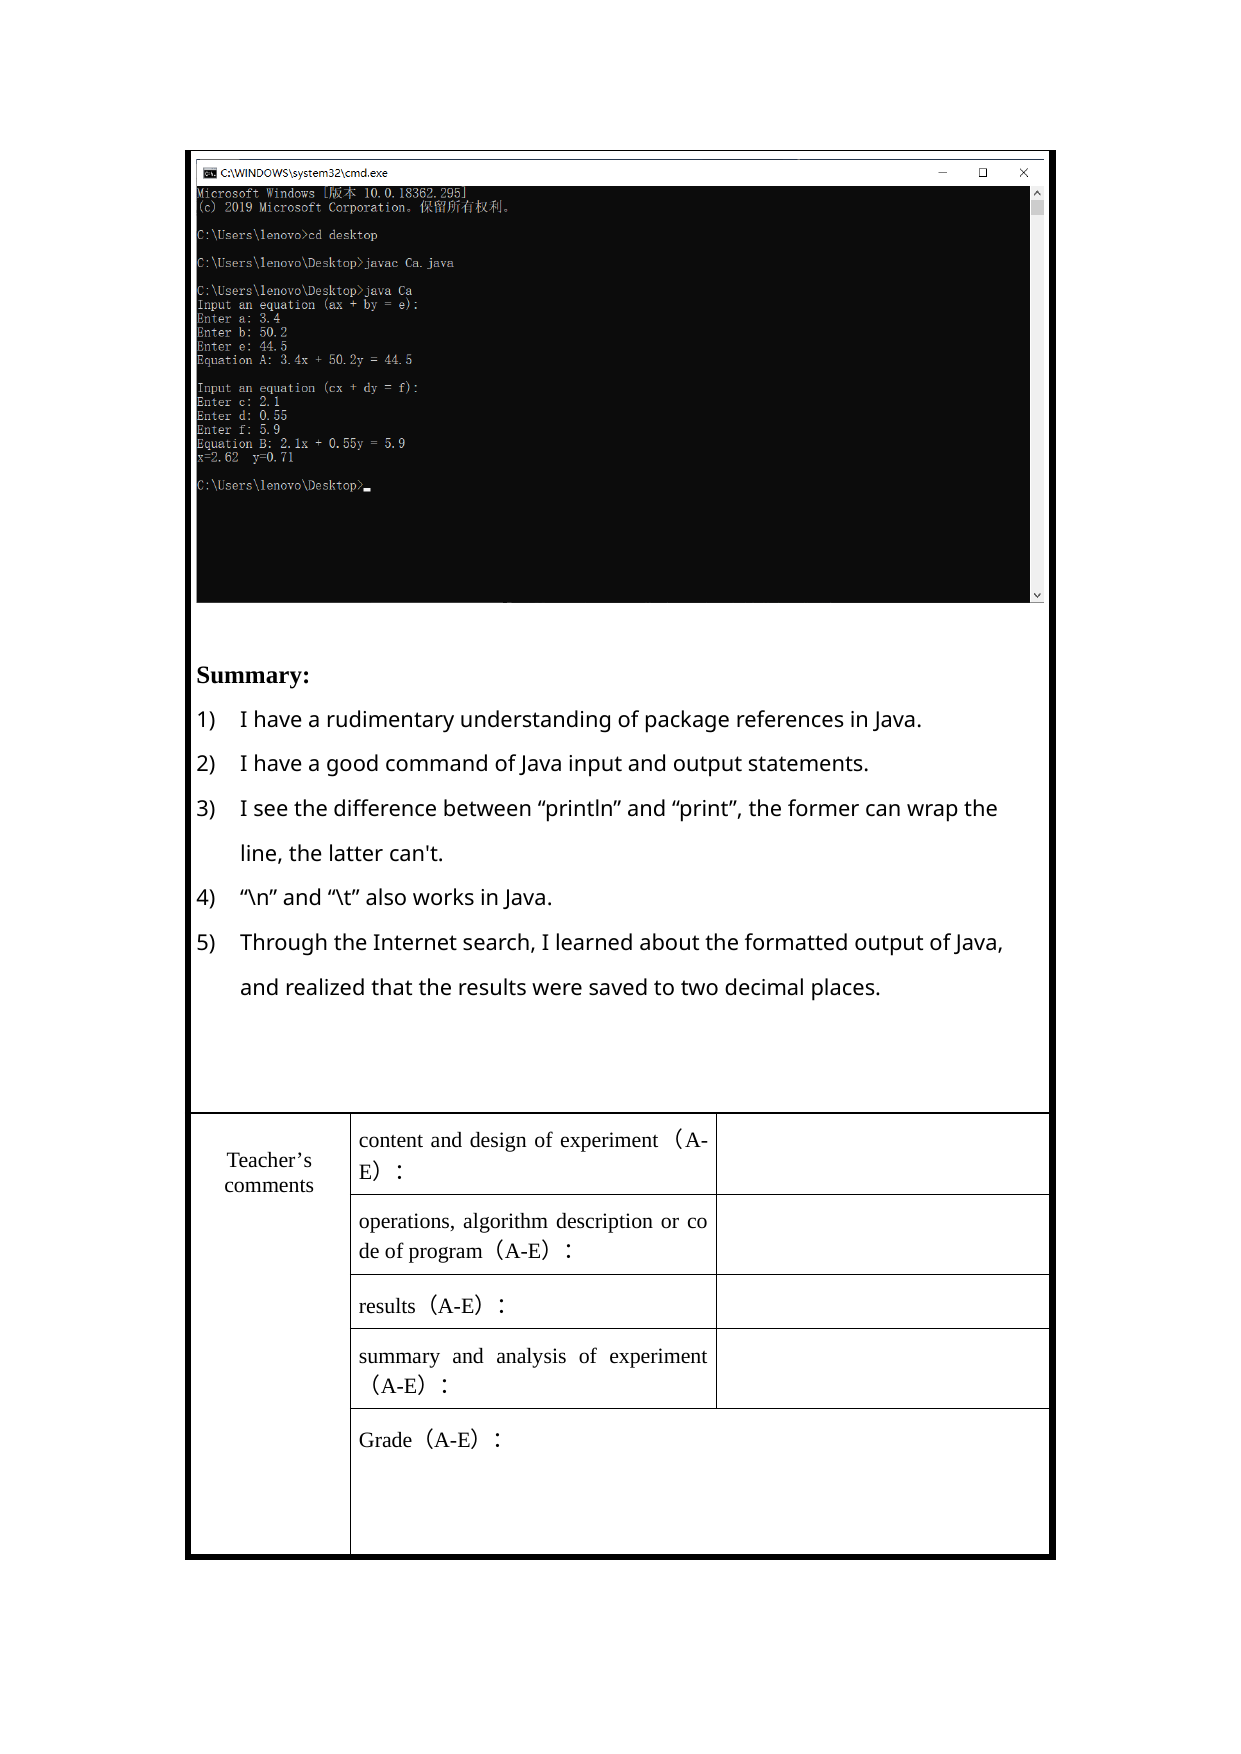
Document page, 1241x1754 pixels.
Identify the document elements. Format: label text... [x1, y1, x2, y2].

table_header Teacher’s comments [191, 1114, 350, 1554]
table_cell [717, 1195, 1049, 1273]
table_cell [191, 151, 1049, 1112]
table_cell [717, 1329, 1049, 1408]
table_cell Grade（A-E）： [351, 1409, 1049, 1554]
table_cell operations, algorithm description or code of program（A-E）： [351, 1195, 716, 1273]
table_cell [717, 1275, 1049, 1328]
table_cell summary and analysis of experiment（A-E）： [351, 1329, 716, 1408]
table_header content and design of experiment（A-E）： [351, 1114, 716, 1194]
table_cell results（A-E）： [351, 1275, 716, 1328]
picture [196, 159, 1044, 603]
table_header [717, 1114, 1049, 1194]
